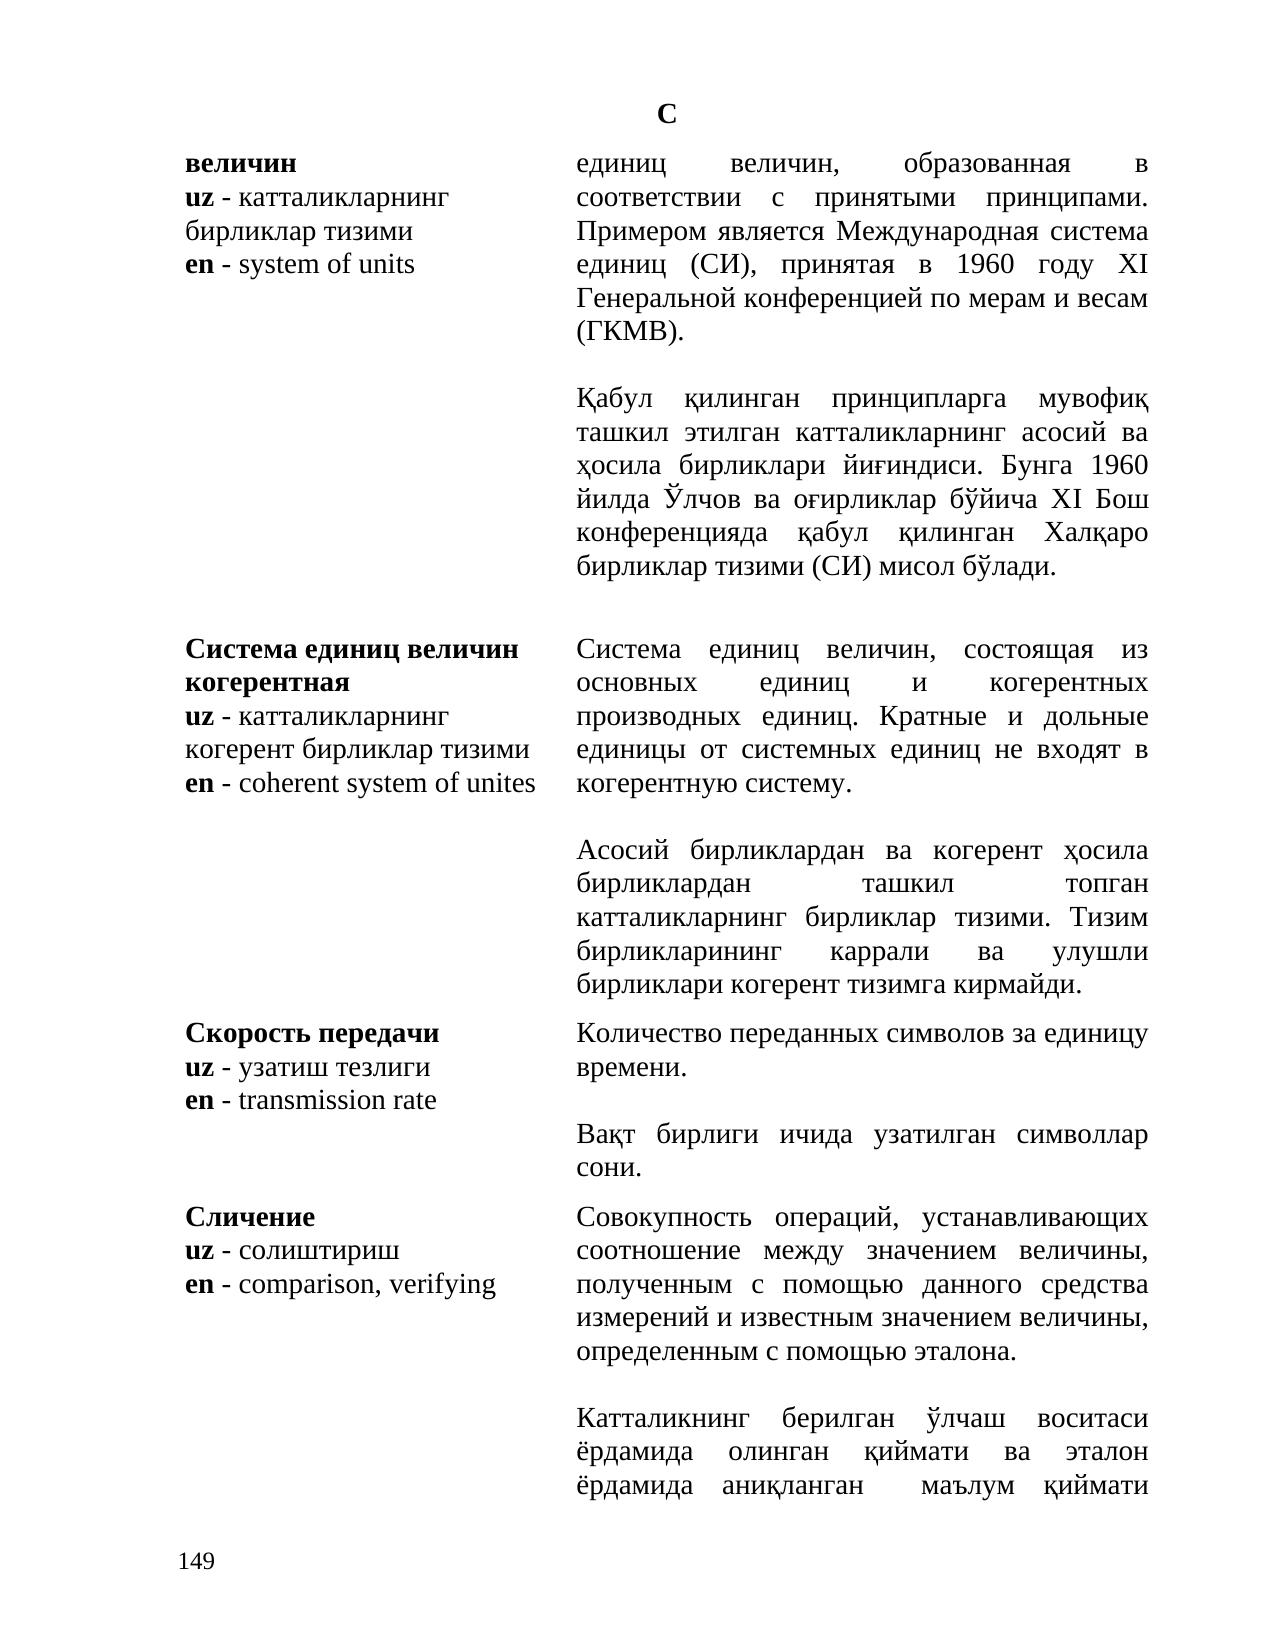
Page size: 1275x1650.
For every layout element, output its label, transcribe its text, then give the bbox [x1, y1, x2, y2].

table_cell Система единиц величин uz - катталикларнинг бирликлар тизими en - system of units [177, 138, 568, 623]
table_cell Количество переданных символов за единицу времени. Вақт бирлиги ичида узатилган символлар сони. [569, 1008, 1157, 1191]
table_cell Скорость передачи uz - узатиш тезлиги en - transmission rate [177, 1008, 568, 1191]
table_header С [177, 89, 1157, 138]
table_cell Система единиц величин, состоящая из основных единиц и когерентных производных единиц. Кратные и дольные единицы от системных единиц не входят в когерентную систему. Асосий бирликлардан ва когерент ҳосила бирликлардан ташкил топган катталикларнинг бирликлар тизими. Тизим бирликларининг каррали ва улушли бирликлари когерент тизимга кирмайди. [569, 623, 1157, 1008]
table_cell Сличение uz - солиштириш en - comparison, verifying [177, 1191, 568, 1508]
table_cell Система единиц величин когерентная uz - катталикларнинг когерент бирликлар тизими en - coherent system of unites [177, 623, 568, 1008]
